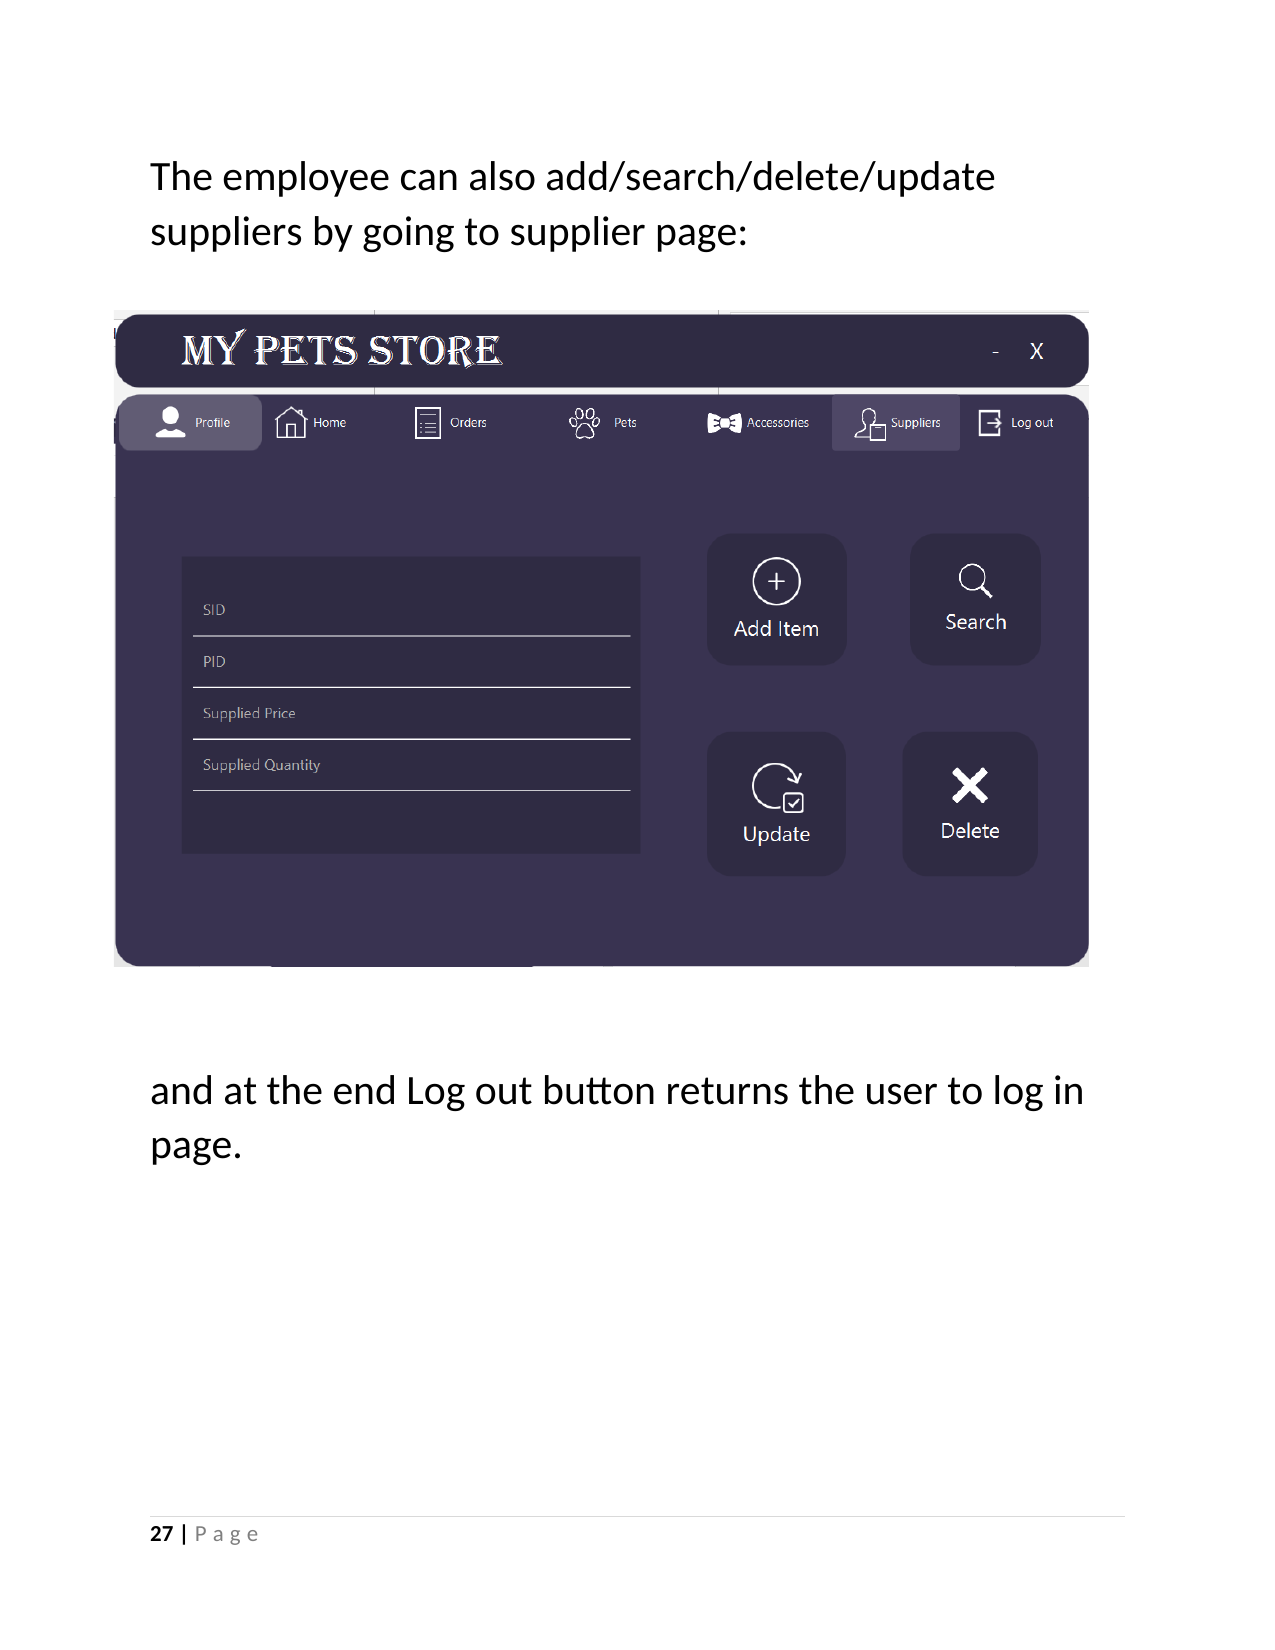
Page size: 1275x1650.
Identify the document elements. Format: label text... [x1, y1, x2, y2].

text The employee can also add/search/delete/update suppliers by going to supplier page: [150, 150, 1125, 256]
picture [113, 310, 1089, 967]
text and at the end Log out button returns the user to log in page. [150, 1064, 1125, 1169]
